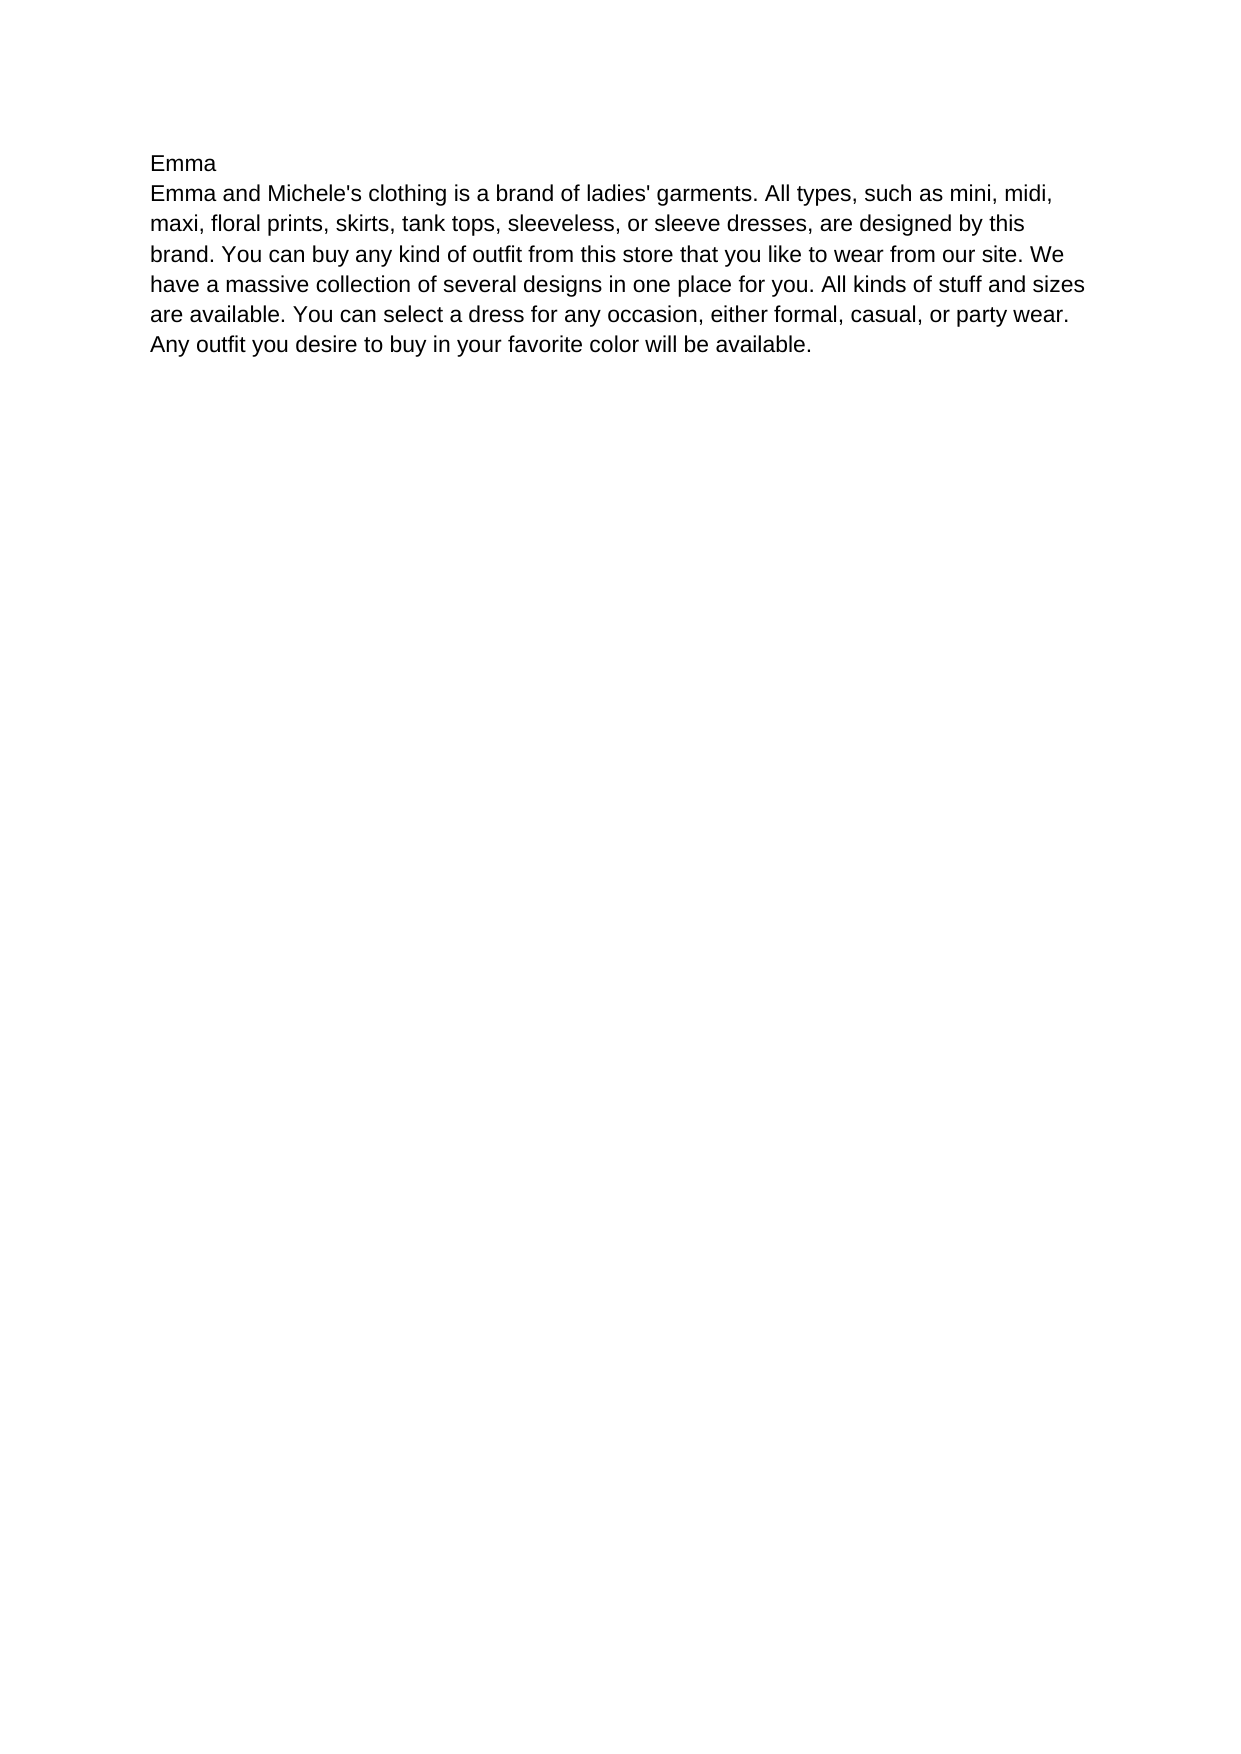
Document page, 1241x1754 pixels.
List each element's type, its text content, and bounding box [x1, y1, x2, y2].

text Emma [150, 150, 1090, 176]
text ​​Emma and Michele's clothing is a brand of ladies' garments. All types, such as mini, midi, maxi, floral prints, skirts, tank tops, sleeveless, or sleeve dresses, are designed by this brand. You can buy any kind of outfit from this store that you like to wear from our site. We have a massive collection of several designs in one place for you. All kinds of stuff and sizes are available. You can select a dress for any occasion, either formal, casual, or party wear. Any outfit you desire to buy in your favorite color will be available. [150, 180, 1090, 358]
